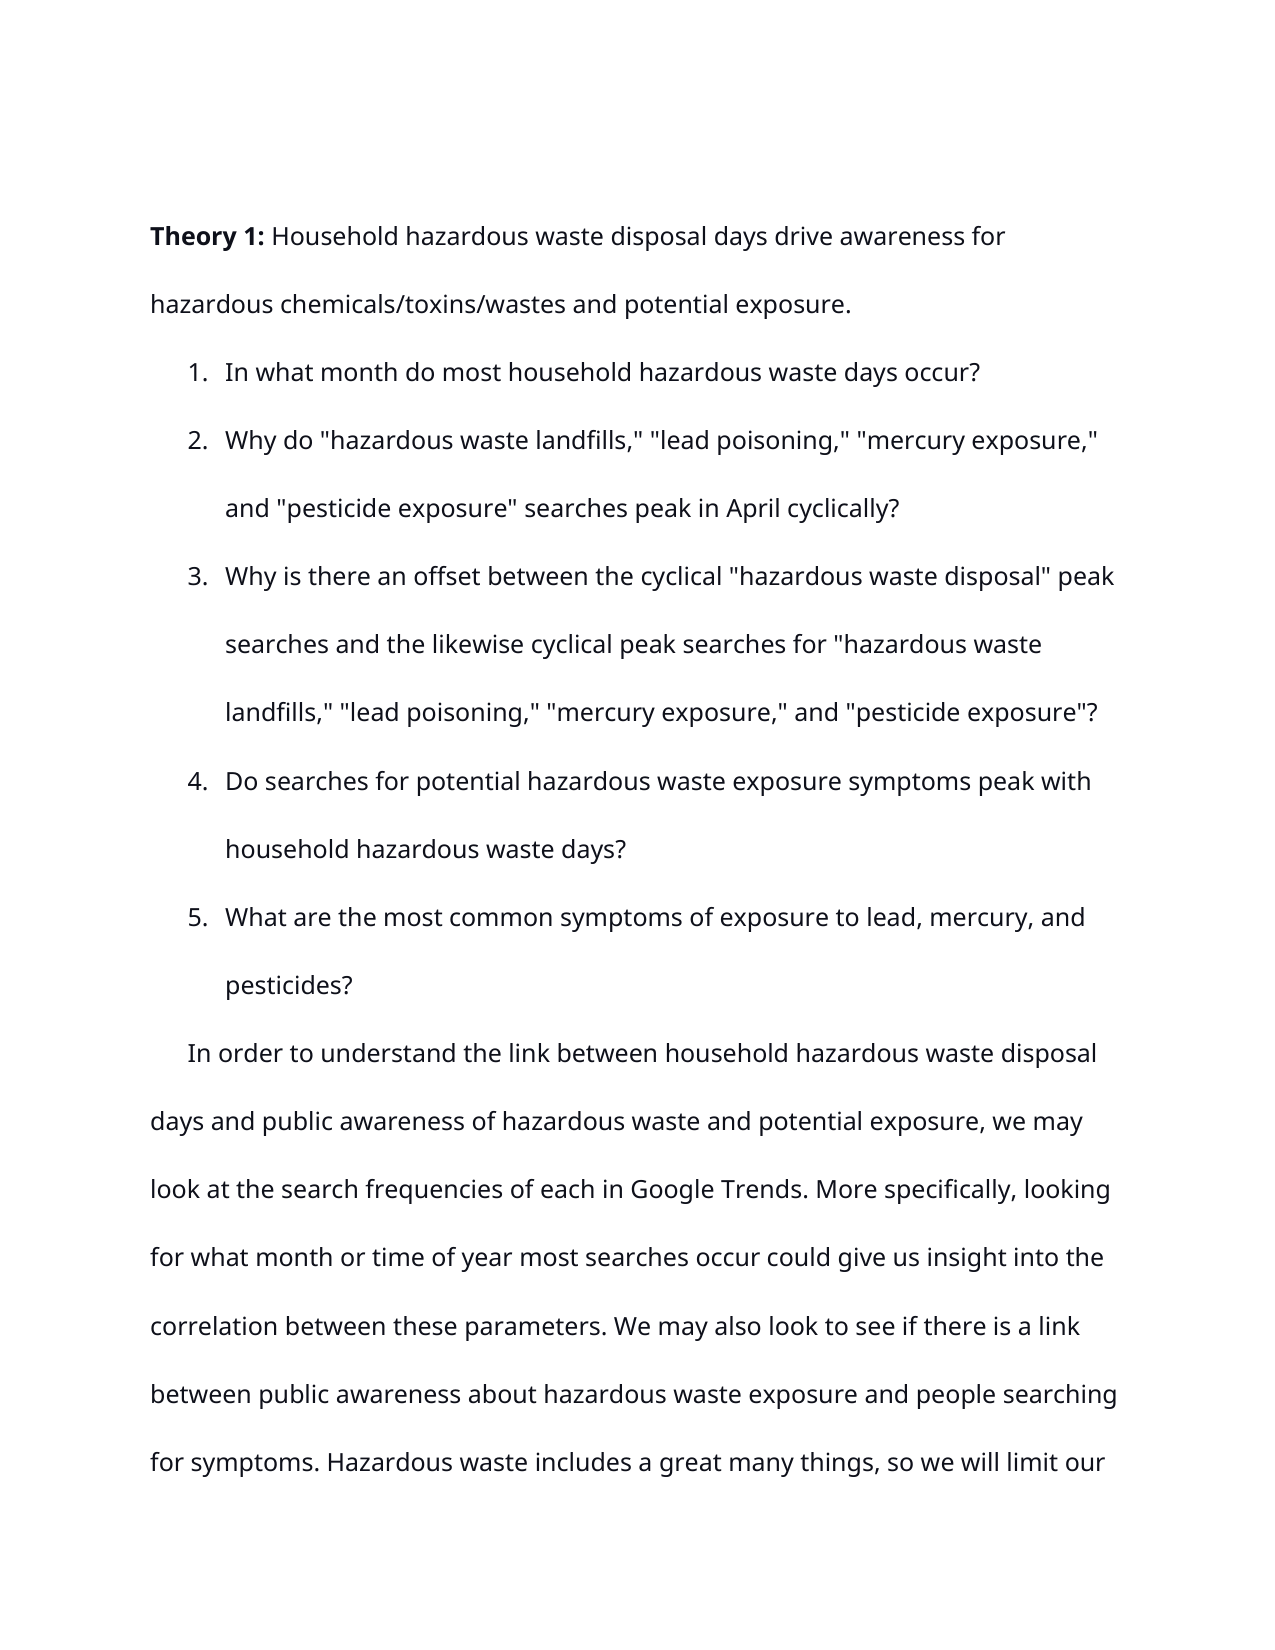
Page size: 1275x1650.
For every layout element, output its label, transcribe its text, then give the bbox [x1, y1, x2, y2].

list Why do "hazardous waste landfills," "lead poisoning," "mercury exposure," and "pesticide exposure" searches peak in April cyclically? [187, 422, 1125, 525]
list In what month do most household hazardous waste days occur? [187, 354, 1125, 388]
list Why is there an offset between the cyclical "hazardous waste disposal" peak searches and the likewise cyclical peak searches for "hazardous waste landfills," "lead poisoning," "mercury exposure," and "pesticide exposure"? [187, 559, 1125, 729]
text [150, 1036, 1125, 1478]
list Do searches for potential hazardous waste exposure symptoms peak with household hazardous waste days? [187, 763, 1125, 865]
text Theory 1: Household hazardous waste disposal days drive awareness for hazardous chemicals/toxins/wastes and potential exposure. [150, 218, 1125, 320]
list What are the most common symptoms of exposure to lead, mercury, and pesticides? [187, 899, 1125, 1002]
